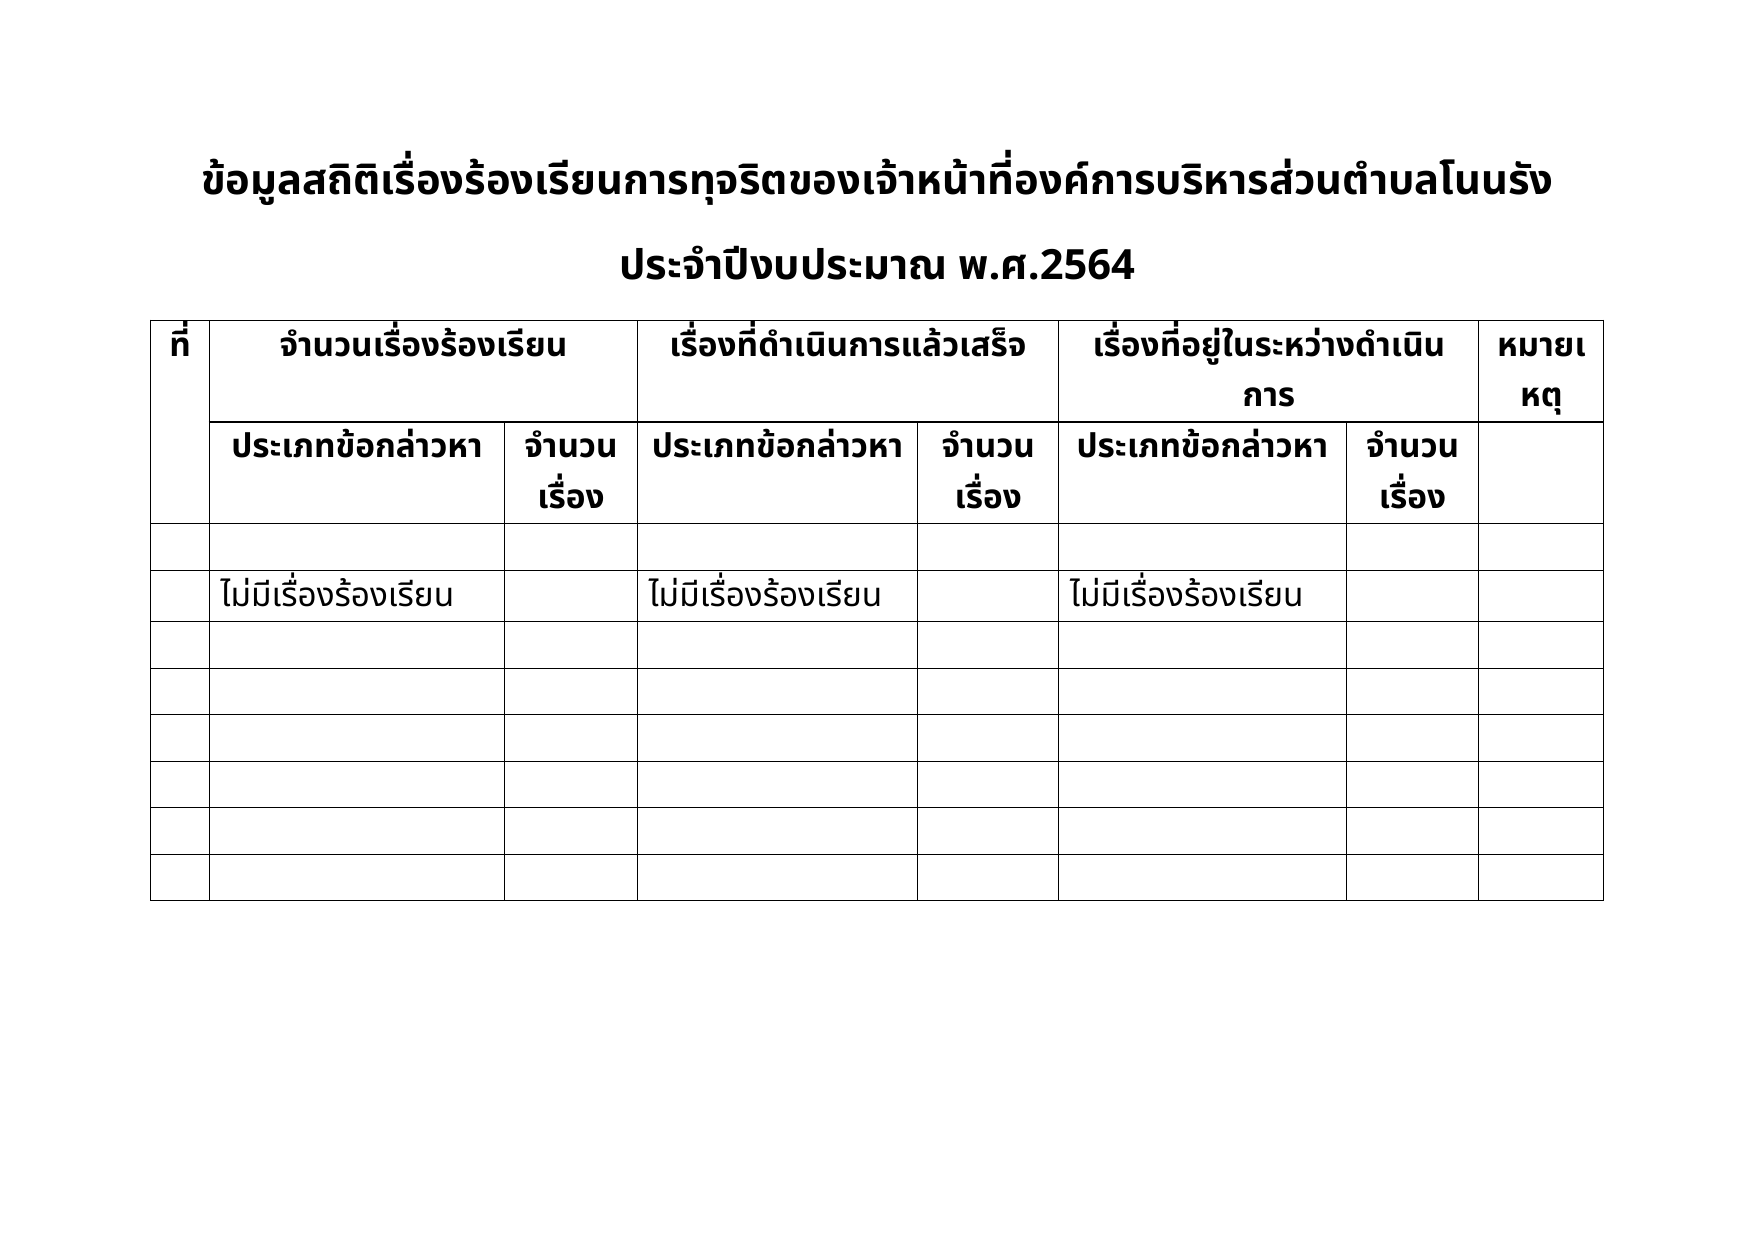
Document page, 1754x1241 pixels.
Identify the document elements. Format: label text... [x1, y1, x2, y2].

table_cell [505, 524, 637, 570]
table_cell ประเภทข้อกล่าวหา [1059, 423, 1346, 523]
table_cell [1347, 855, 1478, 900]
table_cell [151, 571, 209, 621]
table_cell [918, 808, 1058, 853]
table_cell [210, 524, 504, 570]
table_cell ไม่มีเรื่องร้องเรียน [638, 571, 917, 621]
table_cell [918, 855, 1058, 900]
table_cell [1347, 524, 1478, 570]
table_cell [151, 808, 209, 853]
table_cell [638, 524, 917, 570]
table_cell [918, 669, 1058, 714]
table_cell [1479, 524, 1603, 570]
table_cell [505, 622, 637, 668]
table_cell [1059, 622, 1346, 668]
table_cell [638, 855, 917, 900]
table_cell [1347, 669, 1478, 714]
table_cell [638, 762, 917, 807]
table_cell [151, 524, 209, 570]
table_cell [1059, 715, 1346, 761]
table_cell [505, 762, 637, 807]
table_cell [210, 855, 504, 900]
table_cell [505, 571, 637, 621]
table_cell [1059, 524, 1346, 570]
table_cell [1479, 423, 1603, 523]
table_cell [151, 762, 209, 807]
table_cell [1479, 571, 1603, 621]
text ประจำปีงบประมาณ พ.ศ.2564 [150, 234, 1604, 298]
table_cell จำนวนเรื่อง [505, 423, 637, 523]
table_cell [1479, 855, 1603, 900]
table_cell ไม่มีเรื่องร้องเรียน [210, 571, 504, 621]
table_cell [1347, 571, 1478, 621]
table_cell [918, 571, 1058, 621]
table_cell [918, 622, 1058, 668]
table_cell [505, 855, 637, 900]
table_cell [1347, 715, 1478, 761]
table_cell [1059, 762, 1346, 807]
table_header เรื่องที่อยู่ในระหว่างดำเนินการ [1059, 321, 1478, 421]
table_cell [1347, 762, 1478, 807]
table_cell [505, 715, 637, 761]
table_cell [210, 808, 504, 853]
table_cell ประเภทข้อกล่าวหา [210, 423, 504, 523]
table_cell [1479, 808, 1603, 853]
table_cell [151, 669, 209, 714]
table_cell [210, 715, 504, 761]
table_cell [638, 808, 917, 853]
table_cell จำนวนเรื่อง [918, 423, 1058, 523]
table_cell [638, 622, 917, 668]
table_cell [151, 855, 209, 900]
table_cell [1479, 715, 1603, 761]
table_header หมายเหตุ [1479, 321, 1603, 421]
table_header จำนวนเรื่องร้องเรียน [210, 321, 637, 421]
table_cell [1479, 622, 1603, 668]
table_cell [638, 715, 917, 761]
table_cell [505, 808, 637, 853]
table_cell [1059, 855, 1346, 900]
table_cell ไม่มีเรื่องร้องเรียน [1059, 571, 1346, 621]
table_cell [210, 622, 504, 668]
table_cell ประเภทข้อกล่าวหา [638, 423, 917, 523]
table_cell [151, 622, 209, 668]
text ข้อมูลสถิติเรื่องร้องเรียนการทุจริตของเจ้าหน้าที่องค์การบริหารส่วนตำบลโนนรัง [150, 150, 1604, 213]
table_cell [210, 762, 504, 807]
table_cell [918, 762, 1058, 807]
table_cell จำนวนเรื่อง [1347, 423, 1478, 523]
table_cell [1347, 808, 1478, 853]
table_cell [638, 669, 917, 714]
table_cell [918, 524, 1058, 570]
table_cell [918, 715, 1058, 761]
table_cell [210, 669, 504, 714]
table_cell [151, 715, 209, 761]
table_cell [1479, 669, 1603, 714]
table_cell [1479, 762, 1603, 807]
table_header ที่ [151, 321, 209, 523]
table_cell [1347, 622, 1478, 668]
table_cell [1059, 669, 1346, 714]
table_cell [1059, 808, 1346, 853]
table_cell [505, 669, 637, 714]
table_header เรื่องที่ดำเนินการแล้วเสร็จ [638, 321, 1058, 421]
